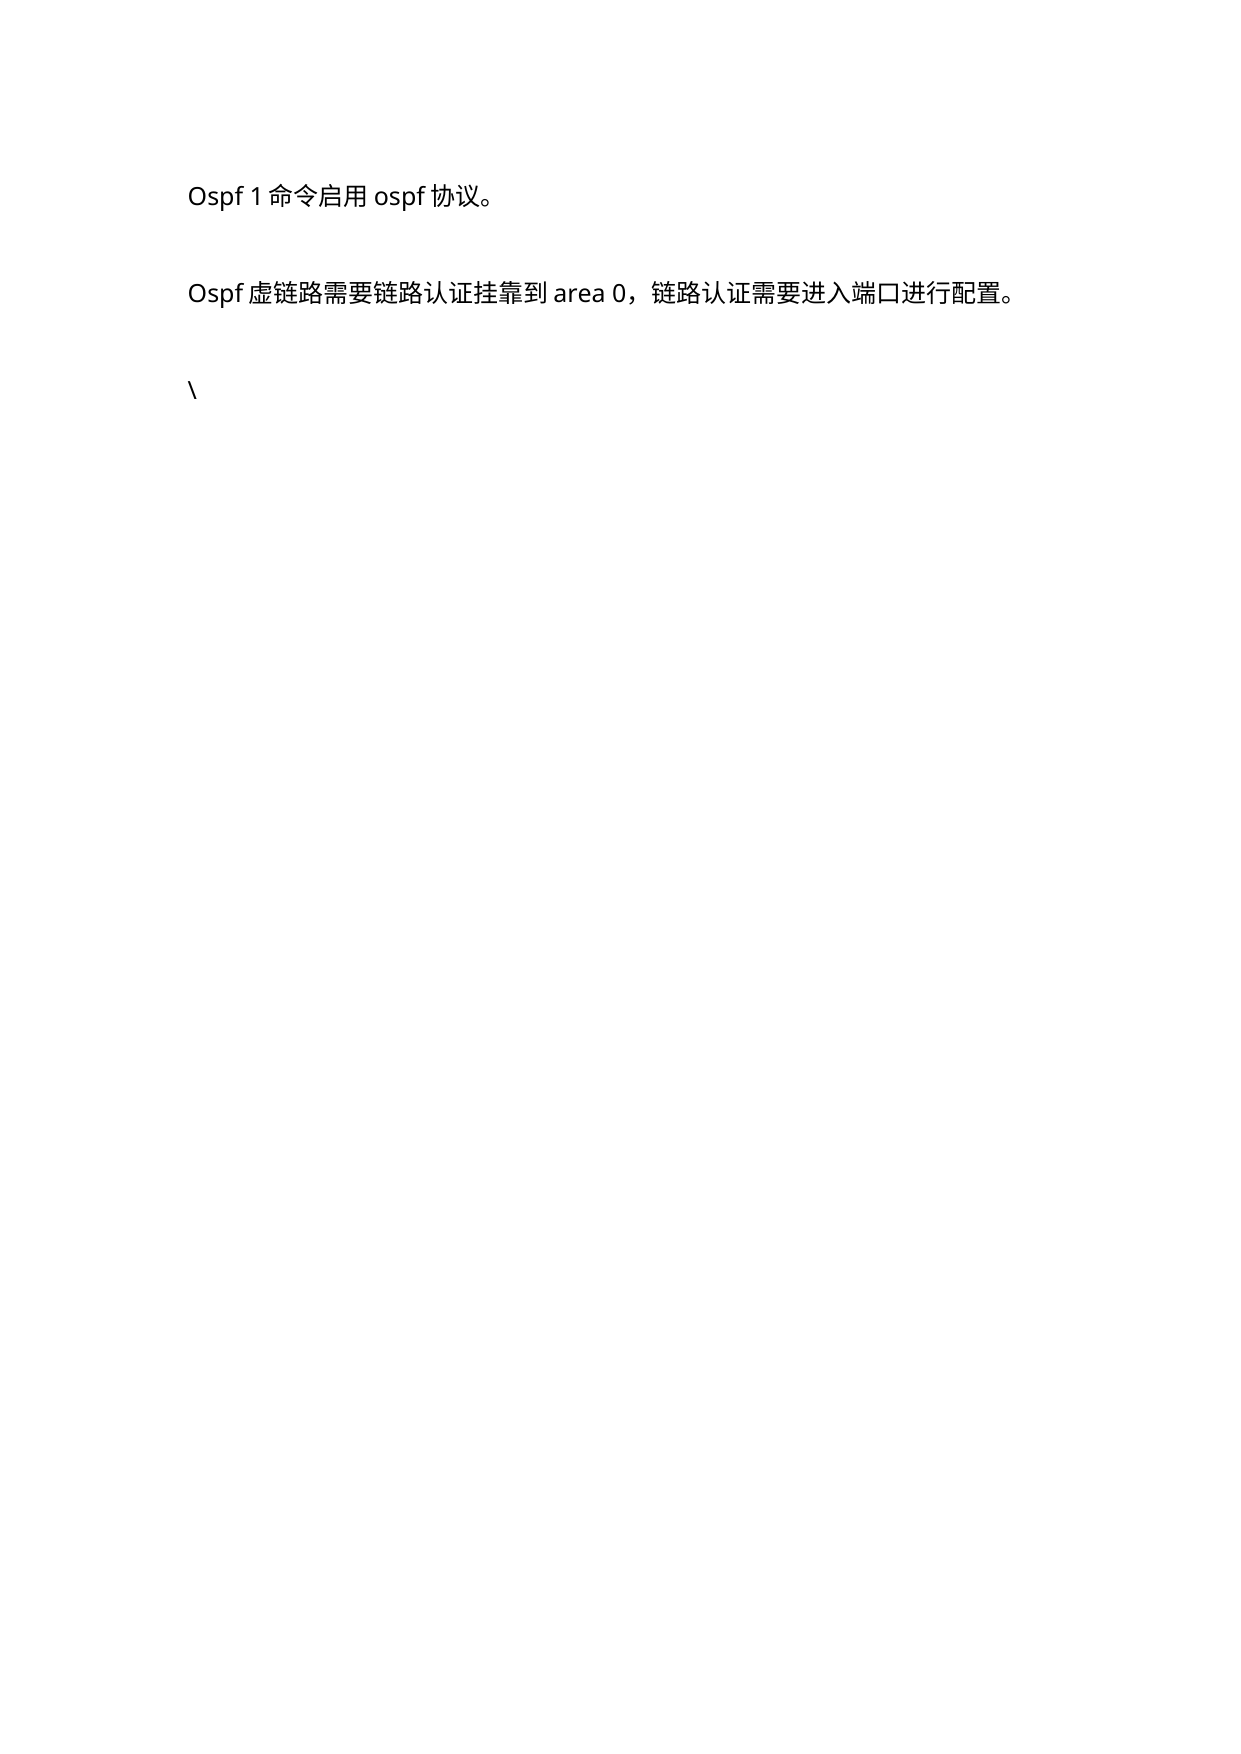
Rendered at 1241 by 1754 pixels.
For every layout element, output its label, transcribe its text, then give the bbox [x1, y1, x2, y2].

text \ [187, 357, 1053, 422]
text Ospf虚链路需要链路认证挂靠到area 0，链路认证需要进入端口进行配置。 [187, 259, 1053, 324]
text Ospf 1命令启用ospf协议。 [187, 162, 1053, 227]
